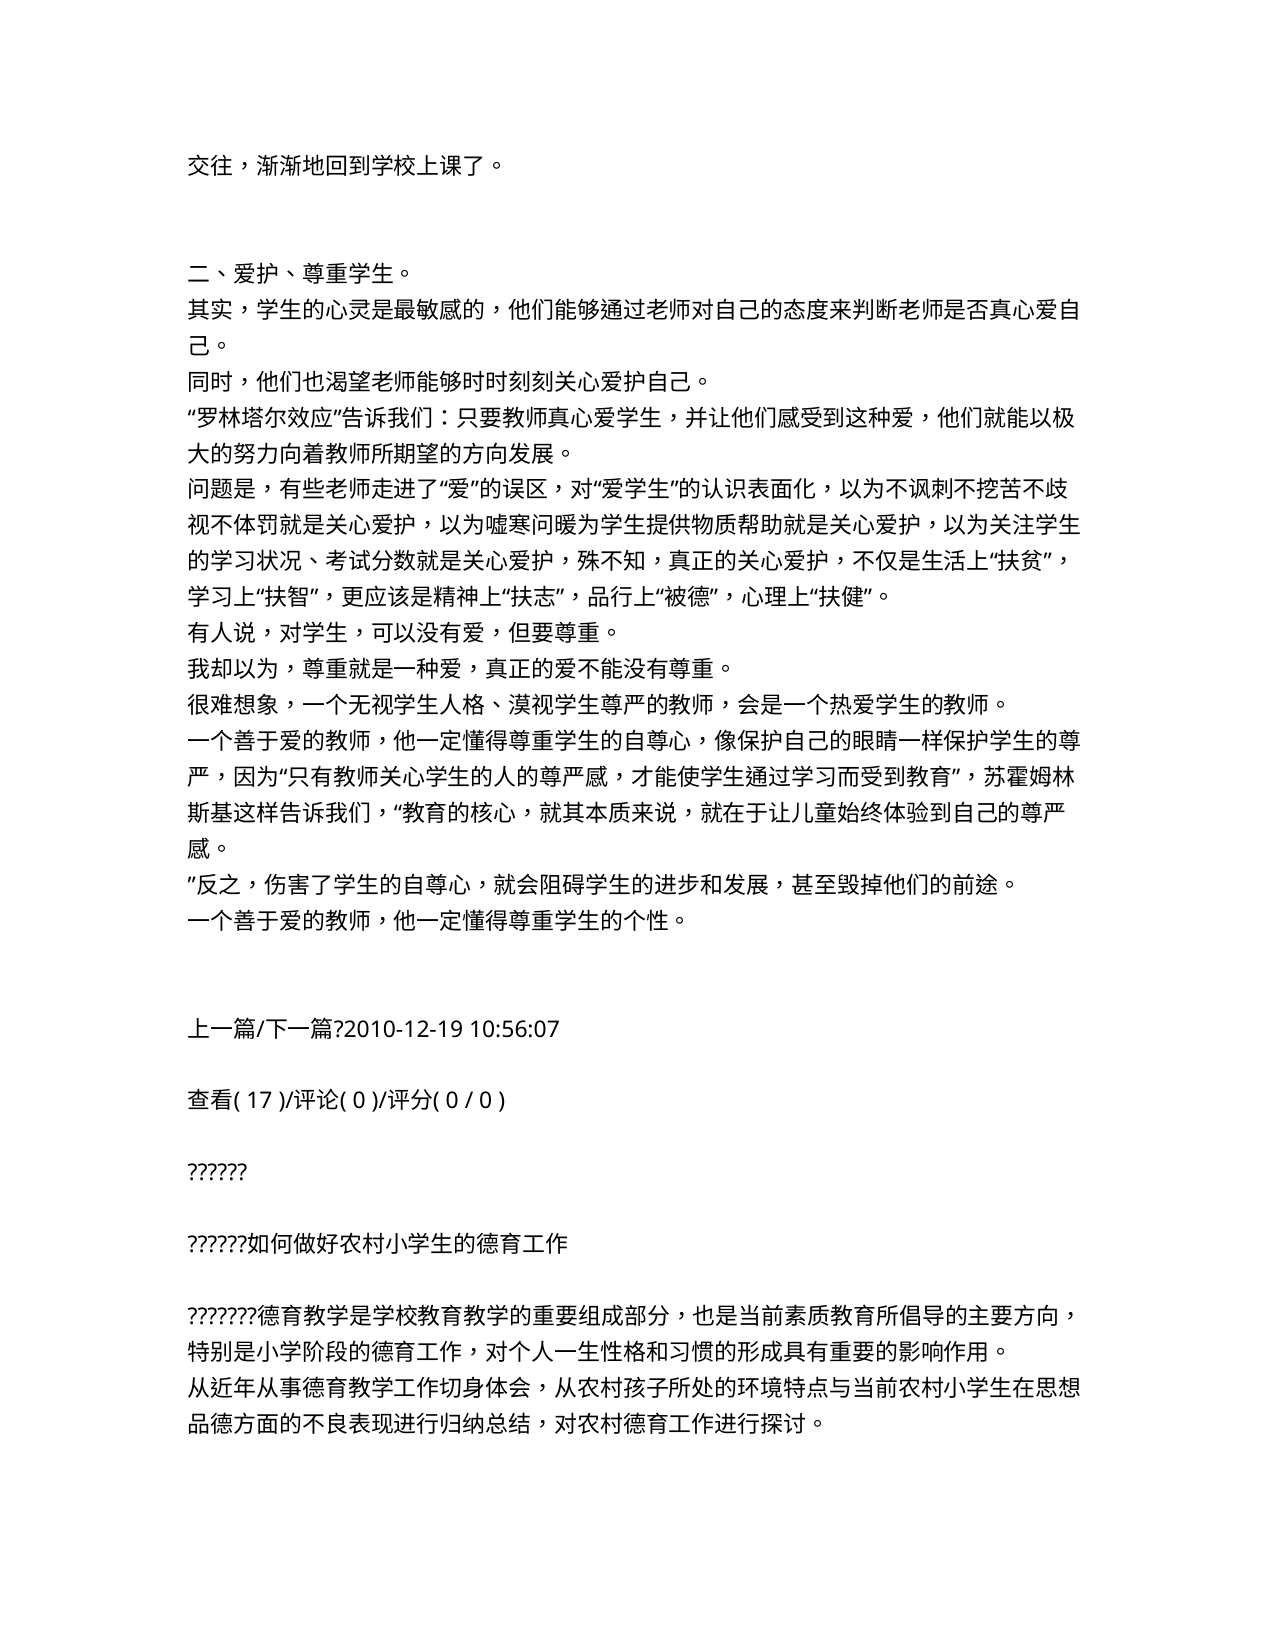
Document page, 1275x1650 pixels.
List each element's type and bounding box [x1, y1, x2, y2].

text [187, 150, 1087, 1475]
